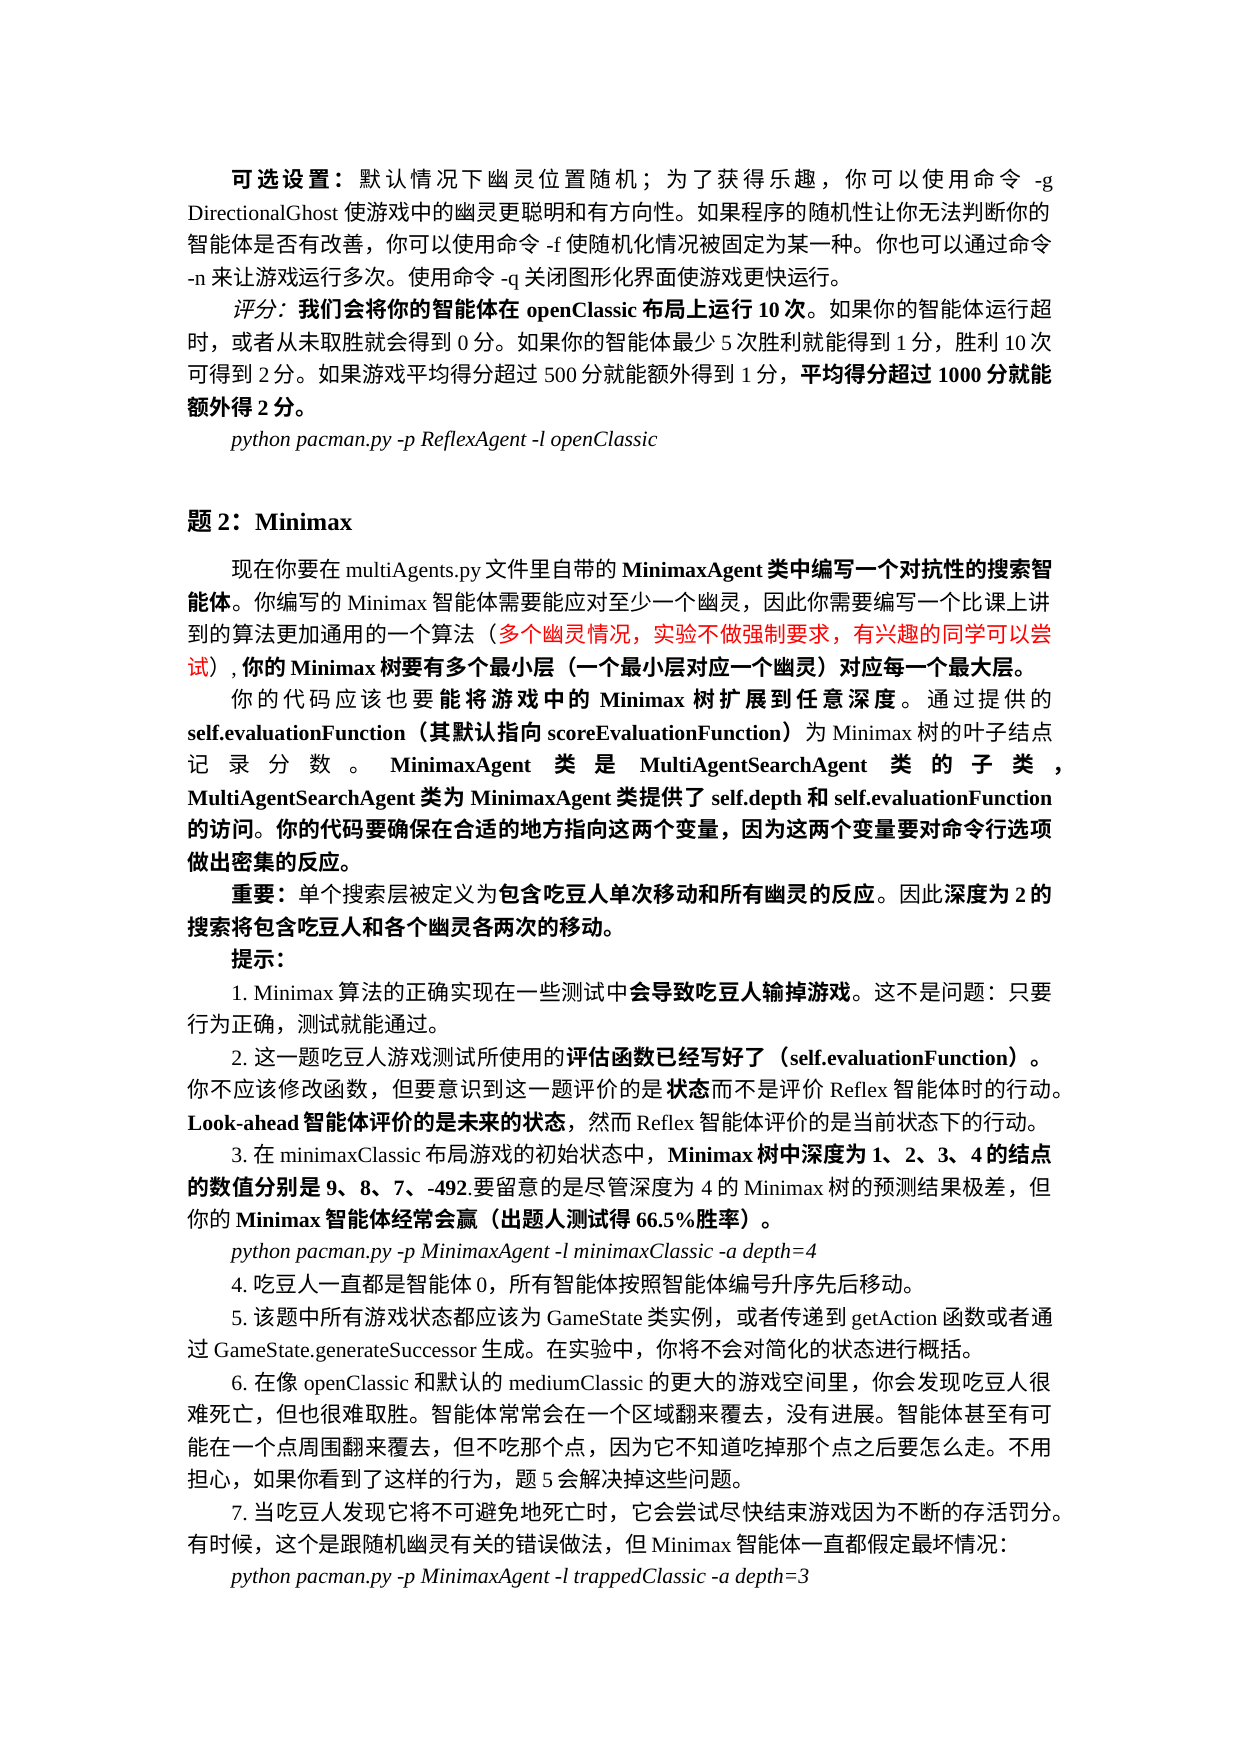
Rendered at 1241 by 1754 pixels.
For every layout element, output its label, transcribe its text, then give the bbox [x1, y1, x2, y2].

text 7. 当吃豆人发现它将不可避免地死亡时，它会尝试尽快结束游戏因为不断的存活罚分。有时候，这个是跟随机幽灵有关的错误做法，但Minimax智能体一直都假定最坏情况： [187, 1494, 1053, 1559]
text 现在你要在multiAgents.py文件里自带的MinimaxAgent类中编写一个对抗性的搜索智能体。你编写的Minimax智能体需要能应对至少一个幽灵，因此你需要编写一个比课上讲到的算法更加通用的一个算法（多个幽灵情况，实验不做强制要求，有兴趣的同学可以尝试）, 你的Minimax树要有多个最小层（一个最小层对应一个幽灵）对应每一个最大层。 [187, 552, 1053, 682]
text 提示： [187, 942, 1053, 974]
text 题2：Minimax [187, 487, 1053, 552]
text 6. 在像openClassic和默认的mediumClassic的更大的游戏空间里，你会发现吃豆人很难死亡，但也很难取胜。智能体常常会在一个区域翻来覆去，没有进展。智能体甚至有可能在一个点周围翻来覆去，但不吃那个点，因为它不知道吃掉那个点之后要怎么走。不用担心，如果你看到了这样的行为，题5会解决掉这些问题。 [187, 1364, 1053, 1494]
text 5. 该题中所有游戏状态都应该为GameState类实例，或者传递到getAction函数或者通过GameState.generateSuccessor生成。在实验中，你将不会对简化的状态进行概括。 [187, 1299, 1053, 1364]
text python pacman.py -p ReflexAgent -l openClassic [187, 422, 1053, 454]
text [187, 162, 1053, 292]
text 1. Minimax算法的正确实现在一些测试中会导致吃豆人输掉游戏。这不是问题：只要行为正确，测试就能通过。 [187, 974, 1053, 1039]
text 评分：我们会将你的智能体在openClassic布局上运行10次。如果你的智能体运行超时，或者从未取胜就会得到0分。如果你的智能体最少5次胜利就能得到1分，胜利10次可得到2分。如果游戏平均得分超过500分就能额外得到1分，平均得分超过1000分就能额外得2分。 [187, 292, 1053, 422]
text 重要：单个搜索层被定义为包含吃豆人单次移动和所有幽灵的反应。因此深度为2的搜索将包含吃豆人和各个幽灵各两次的移动。 [187, 877, 1053, 942]
text python pacman.py -p MinimaxAgent -l minimaxClassic -a depth=4 [187, 1234, 1053, 1267]
text 3. 在minimaxClassic布局游戏的初始状态中，Minimax树中深度为1、2、3、4的结点的数值分别是9、8、7、-492.要留意的是尽管深度为4的Minimax树的预测结果极差，但你的Minimax智能体经常会赢（出题人测试得66.5%胜率）。 [187, 1137, 1053, 1234]
text 你的代码应该也要能将游戏中的Minimax树扩展到任意深度。通过提供的self.evaluationFunction（其默认指向scoreEvaluationFunction）为Minimax树的叶子结点记录分数。MinimaxAgent类是MultiAgentSearchAgent类的子类，MultiAgentSearchAgent类为MinimaxAgent类提供了self.depth和self.evaluationFunction的访问。你的代码要确保在合适的地方指向这两个变量，因为这两个变量要对命令行选项做出密集的反应。 [187, 682, 1053, 877]
text 4. 吃豆人一直都是智能体0，所有智能体按照智能体编号升序先后移动。 [187, 1267, 1053, 1299]
text python pacman.py -p MinimaxAgent -l trappedClassic -a depth=3 [187, 1559, 1053, 1592]
text 2. 这一题吃豆人游戏测试所使用的评估函数已经写好了（self.evaluationFunction）。你不应该修改函数，但要意识到这一题评价的是状态而不是评价Reflex智能体时的行动。Look-ahead智能体评价的是未来的状态，然而Reflex智能体评价的是当前状态下的行动。 [187, 1039, 1053, 1137]
